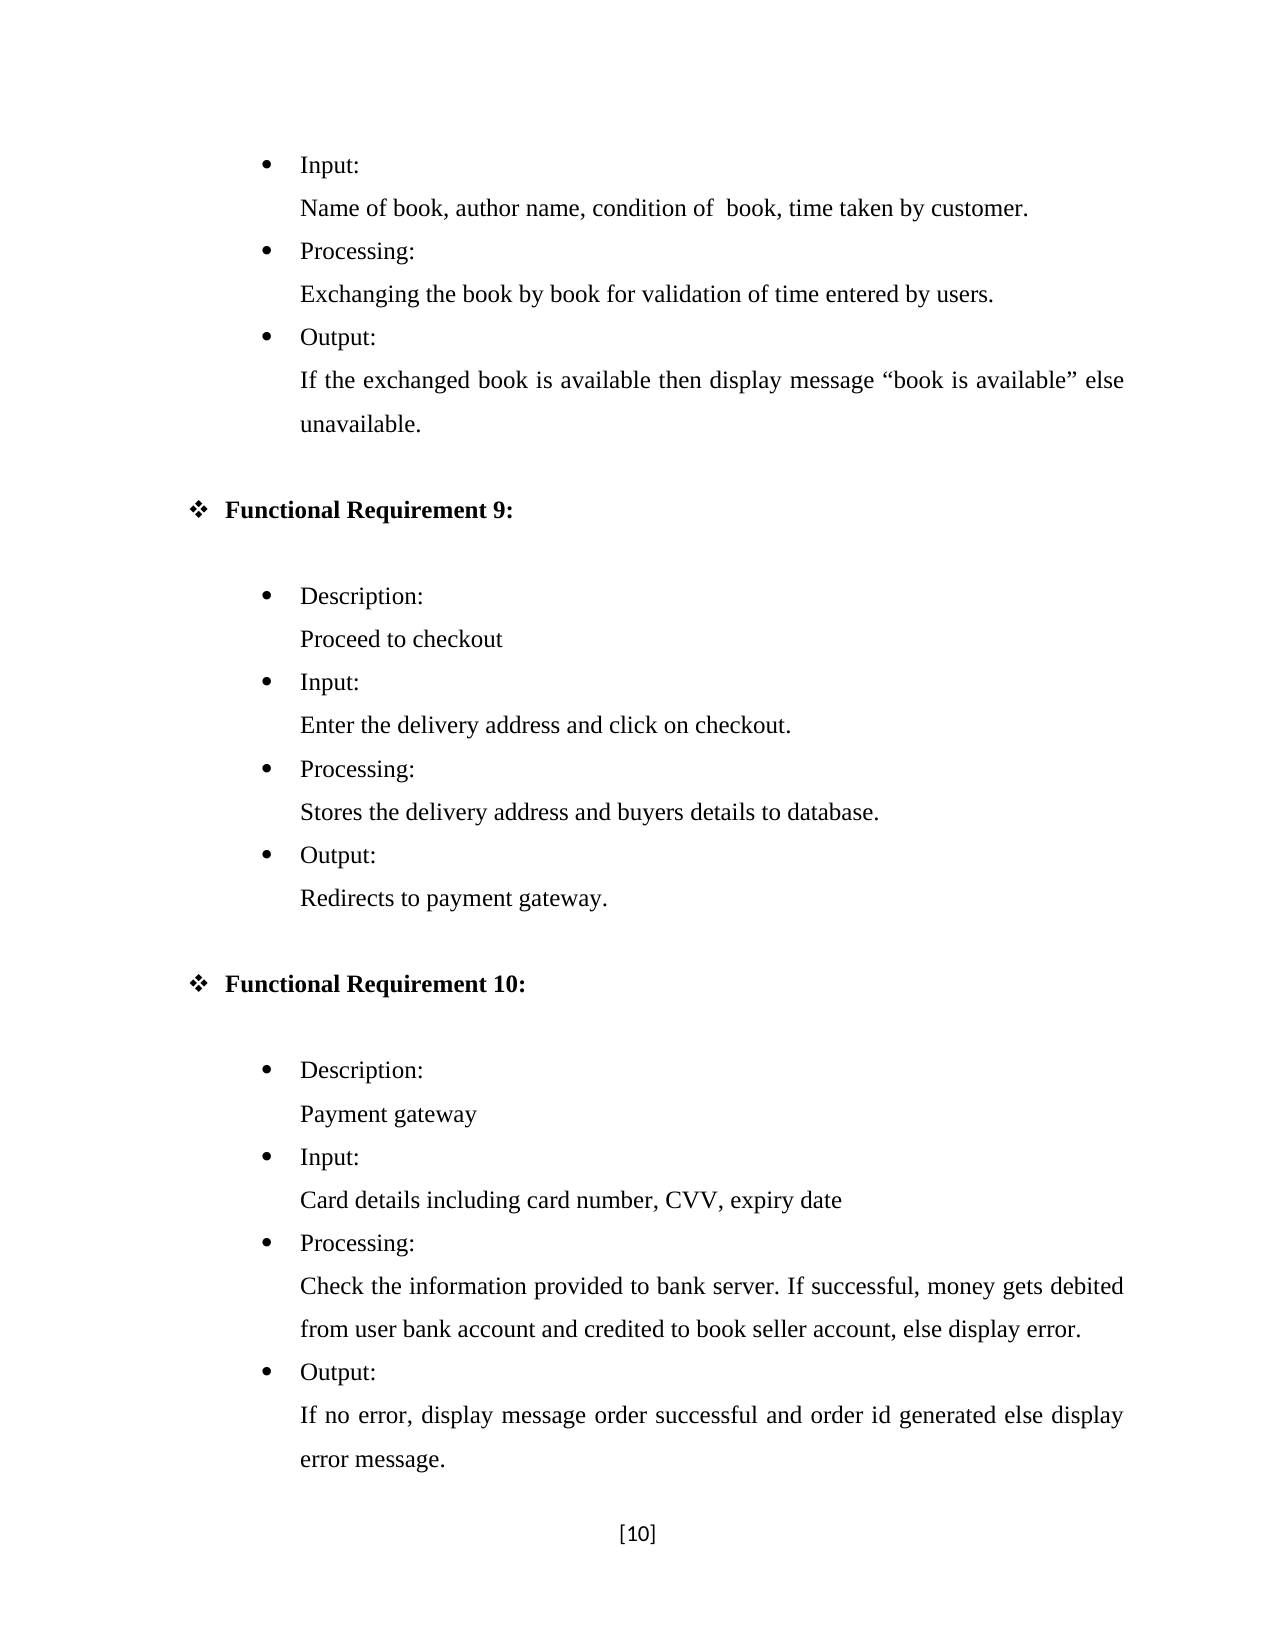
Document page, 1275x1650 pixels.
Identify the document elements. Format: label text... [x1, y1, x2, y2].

list Description: [262, 581, 1125, 610]
list Name of book, author name, condition of book, time taken by customer. [300, 193, 1125, 222]
list Description: [262, 1056, 1125, 1084]
list Payment gateway [300, 1099, 1125, 1127]
list If no error, display message order successful and order id generated else display error message. [300, 1401, 1125, 1472]
list Output: [262, 322, 1125, 351]
list Redirects to payment gateway. [300, 883, 1125, 912]
list Input: [262, 667, 1125, 696]
list Functional Requirement 10: [187, 969, 1125, 998]
list Processing: [262, 236, 1125, 265]
list Card details including card number, CVV, expiry date [300, 1185, 1125, 1214]
list Output: [262, 1357, 1125, 1386]
list Exchanging the book by book for validation of time entered by users. [300, 279, 1125, 308]
list Input: [262, 1142, 1125, 1171]
list Processing: [262, 1228, 1125, 1257]
list Functional Requirement 9: [187, 495, 1125, 524]
list Proceed to checkout [300, 624, 1125, 653]
list Stores the delivery address and buyers details to database. [300, 797, 1125, 826]
list Check the information provided to bank server. If successful, money gets debited from user bank account and credited to book seller account, else display error. [300, 1271, 1125, 1343]
list Processing: [262, 754, 1125, 782]
list Input: [262, 150, 1125, 179]
list If the exchanged book is available then display message “book is available” else unavailable. [300, 366, 1125, 437]
list Output: [262, 840, 1125, 869]
list Enter the delivery address and click on checkout. [300, 711, 1125, 739]
